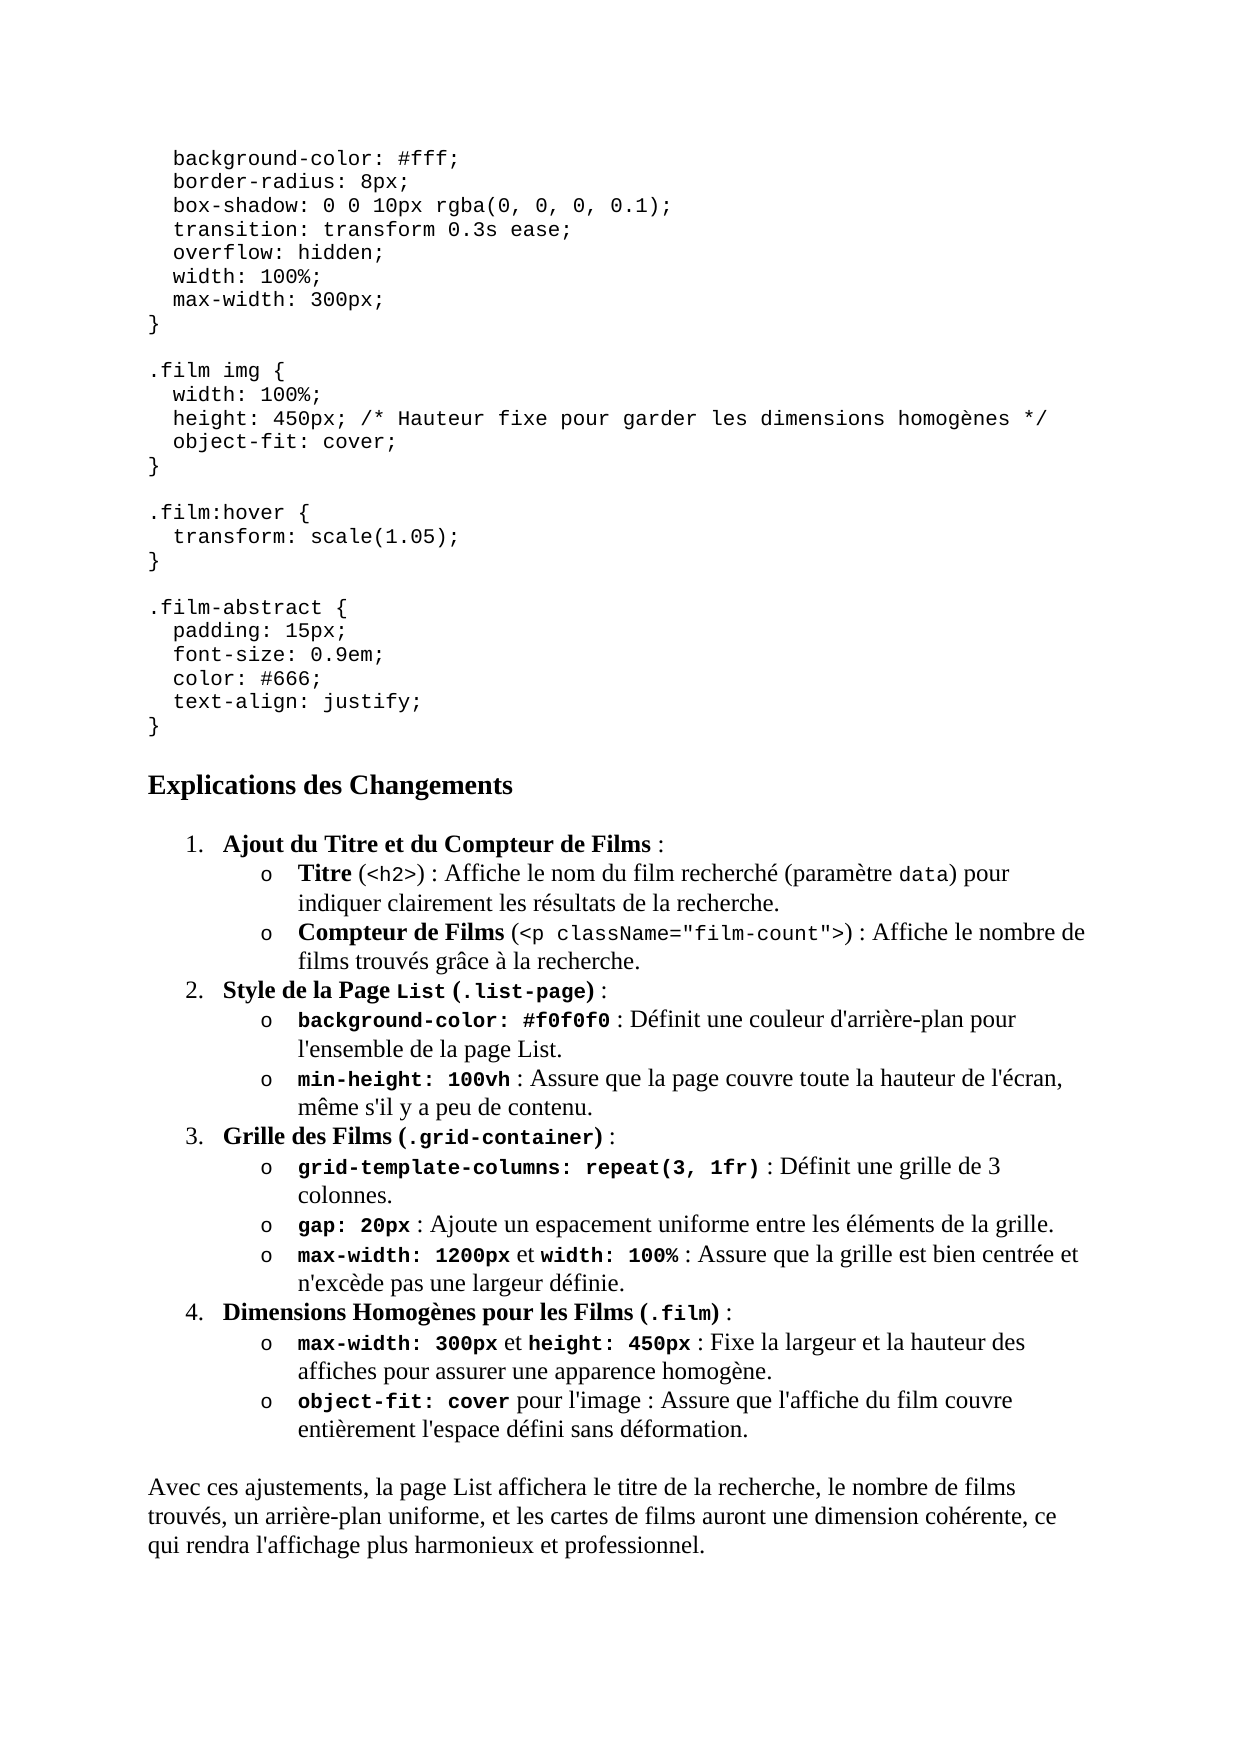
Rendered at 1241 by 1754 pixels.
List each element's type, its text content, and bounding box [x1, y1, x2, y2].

list min-height: 100vh : Assure que la page couvre toute la hauteur de l'écran, même s'il y a peu de contenu. [260, 1063, 1093, 1121]
list grid-template-columns: repeat(3, 1fr) : Définit une grille de 3 colonnes. [260, 1151, 1093, 1209]
list Grille des Films (.grid-container) : [185, 1121, 1093, 1151]
list Style de la Page List (.list-page) : [185, 975, 1093, 1004]
text padding: 15px; [148, 621, 1093, 644]
list gap: 20px : Ajoute un espacement uniforme entre les éléments de la grille. [260, 1209, 1093, 1239]
text text-align: justify; [148, 691, 1093, 715]
text background-color: #fff; [148, 148, 1093, 171]
text Avec ces ajustements, la page List affichera le titre de la recherche, le nombre de films trouvés, un arrière-plan uniforme, et les cartes de films auront une dimension cohérente, ce qui rendra l'affichage plus harmonieux et professionnel. [148, 1472, 1093, 1559]
text height: 450px; /* Hauteur fixe pour garder les dimensions homogènes */ [148, 408, 1093, 431]
list Dimensions Homogènes pour les Films (.film) : [185, 1297, 1093, 1327]
text } [148, 715, 1093, 739]
list Titre (<h2>) : Affiche le nom du film recherché (paramètre data) pour indiquer clairement les résultats de la recherche. [260, 858, 1093, 917]
list object-fit: cover pour l'image : Assure que l'affiche du film couvre entièrement l'espace défini sans déformation. [260, 1385, 1093, 1443]
list Compteur de Films (<p className="film-count">) : Affiche le nombre de films trouvés grâce à la recherche. [260, 917, 1093, 975]
text .film-abstract { [148, 597, 1093, 621]
text max-width: 300px; [148, 289, 1093, 313]
text transition: transform 0.3s ease; [148, 218, 1093, 242]
text } [148, 455, 1093, 479]
text width: 100%; [148, 266, 1093, 289]
text color: #666; [148, 668, 1093, 691]
text object-fit: cover; [148, 431, 1093, 455]
text border-radius: 8px; [148, 171, 1093, 195]
text } [148, 313, 1093, 337]
text .film:hover { [148, 502, 1093, 526]
text } [148, 549, 1093, 573]
list Ajout du Titre et du Compteur de Films : [185, 829, 1093, 858]
text Explications des Changements [148, 768, 1093, 800]
text .film img { [148, 360, 1093, 384]
list max-width: 1200px et width: 100% : Assure que la grille est bien centrée et n'excède pas une largeur définie. [260, 1239, 1093, 1297]
text box-shadow: 0 0 10px rgba(0, 0, 0, 0.1); [148, 195, 1093, 218]
list background-color: #f0f0f0 : Définit une couleur d'arrière-plan pour l'ensemble de la page List. [260, 1004, 1093, 1063]
text width: 100%; [148, 384, 1093, 408]
text overflow: hidden; [148, 242, 1093, 266]
text transform: scale(1.05); [148, 526, 1093, 549]
text font-size: 0.9em; [148, 644, 1093, 668]
list max-width: 300px et height: 450px : Fixe la largeur et la hauteur des affiches pour assurer une apparence homogène. [260, 1327, 1093, 1385]
